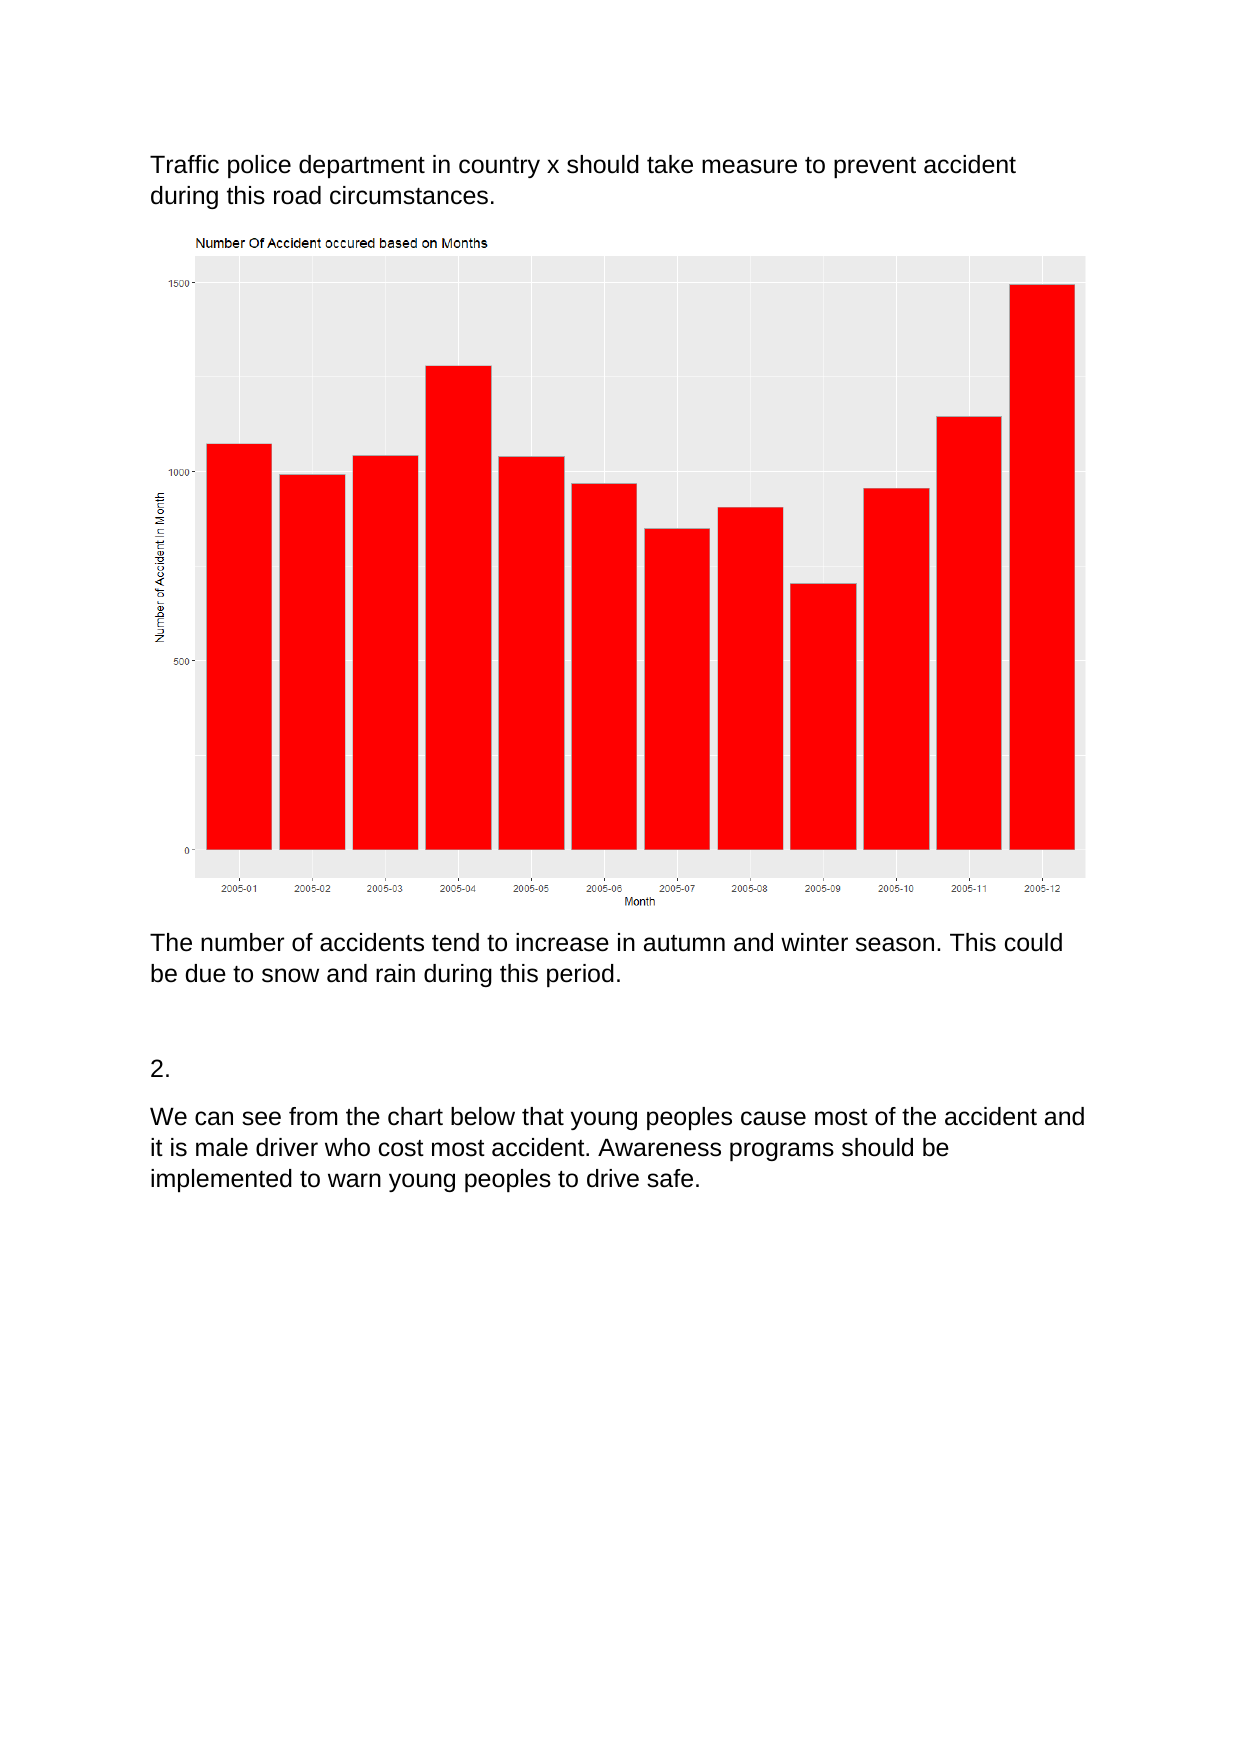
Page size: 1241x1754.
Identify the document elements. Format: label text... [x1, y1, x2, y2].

text Traffic police department in country x should take measure to prevent accident during this road circumstances. [150, 150, 1090, 210]
picture [150, 228, 1089, 909]
text We can see from the chart below that young peoples cause most of the accident and it is male driver who cost most accident. Awareness programs should be implemented to warn young peoples to drive safe. [150, 1102, 1090, 1193]
text 2. [150, 1054, 1090, 1083]
text The number of accidents tend to increase in autumn and winter season. This could be due to snow and rain during this period. [150, 928, 1090, 987]
